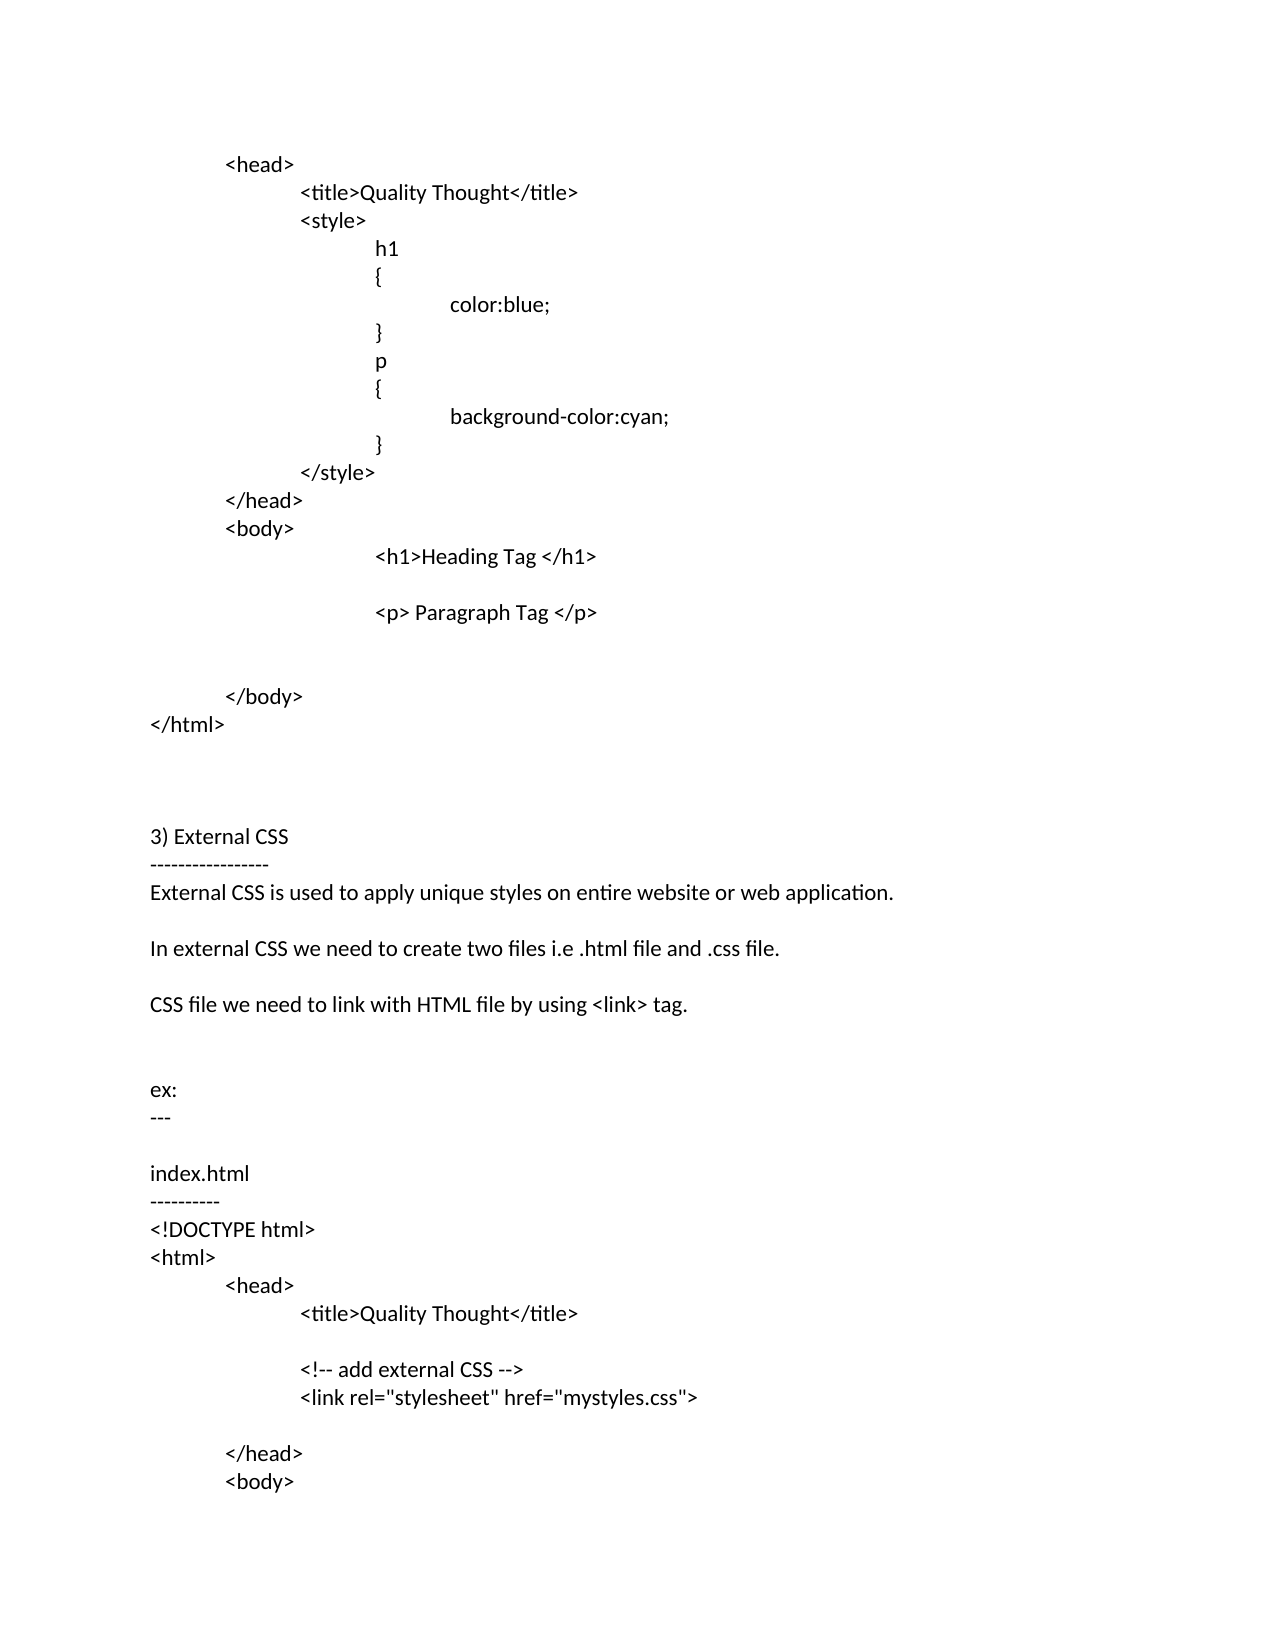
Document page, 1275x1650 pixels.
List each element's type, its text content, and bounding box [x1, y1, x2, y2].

text <body> [150, 1467, 1125, 1495]
text <title>Quality Thought</title> [150, 178, 1125, 206]
text <!DOCTYPE html> [150, 1215, 1125, 1243]
text <h1>Heading Tag </h1> [150, 542, 1125, 570]
text ---------- [150, 1187, 1125, 1215]
text In external CSS we need to create two files i.e .html file and .css file. [150, 934, 1125, 963]
text background-color:cyan; [150, 402, 1125, 430]
text </html> [150, 710, 1125, 738]
text --- [150, 1103, 1125, 1131]
text p [150, 346, 1125, 374]
text </head> [150, 486, 1125, 514]
text <head> [150, 150, 1125, 178]
text <p> Paragraph Tag </p> [150, 598, 1125, 626]
text <head> [150, 1271, 1125, 1299]
text <body> [150, 514, 1125, 542]
text index.html [150, 1159, 1125, 1187]
text h1 [150, 234, 1125, 262]
text ex: [150, 1075, 1125, 1103]
text CSS file we need to link with HTML file by using <link> tag. [150, 991, 1125, 1019]
text <link rel="stylesheet" href="mystyles.css"> [150, 1383, 1125, 1411]
text color:blue; [150, 290, 1125, 318]
text </body> [150, 682, 1125, 710]
text </style> [150, 458, 1125, 486]
text 3) External CSS [150, 822, 1125, 851]
text { [150, 374, 1125, 402]
text { [150, 262, 1125, 290]
text ----------------- [150, 851, 1125, 878]
text } [150, 430, 1125, 458]
text <!-- add external CSS --> [150, 1355, 1125, 1383]
text External CSS is used to apply unique styles on entire website or web application. [150, 878, 1125, 907]
text } [150, 318, 1125, 346]
text <title>Quality Thought</title> [150, 1299, 1125, 1327]
text <style> [150, 206, 1125, 234]
text </head> [150, 1439, 1125, 1467]
text <html> [150, 1243, 1125, 1271]
